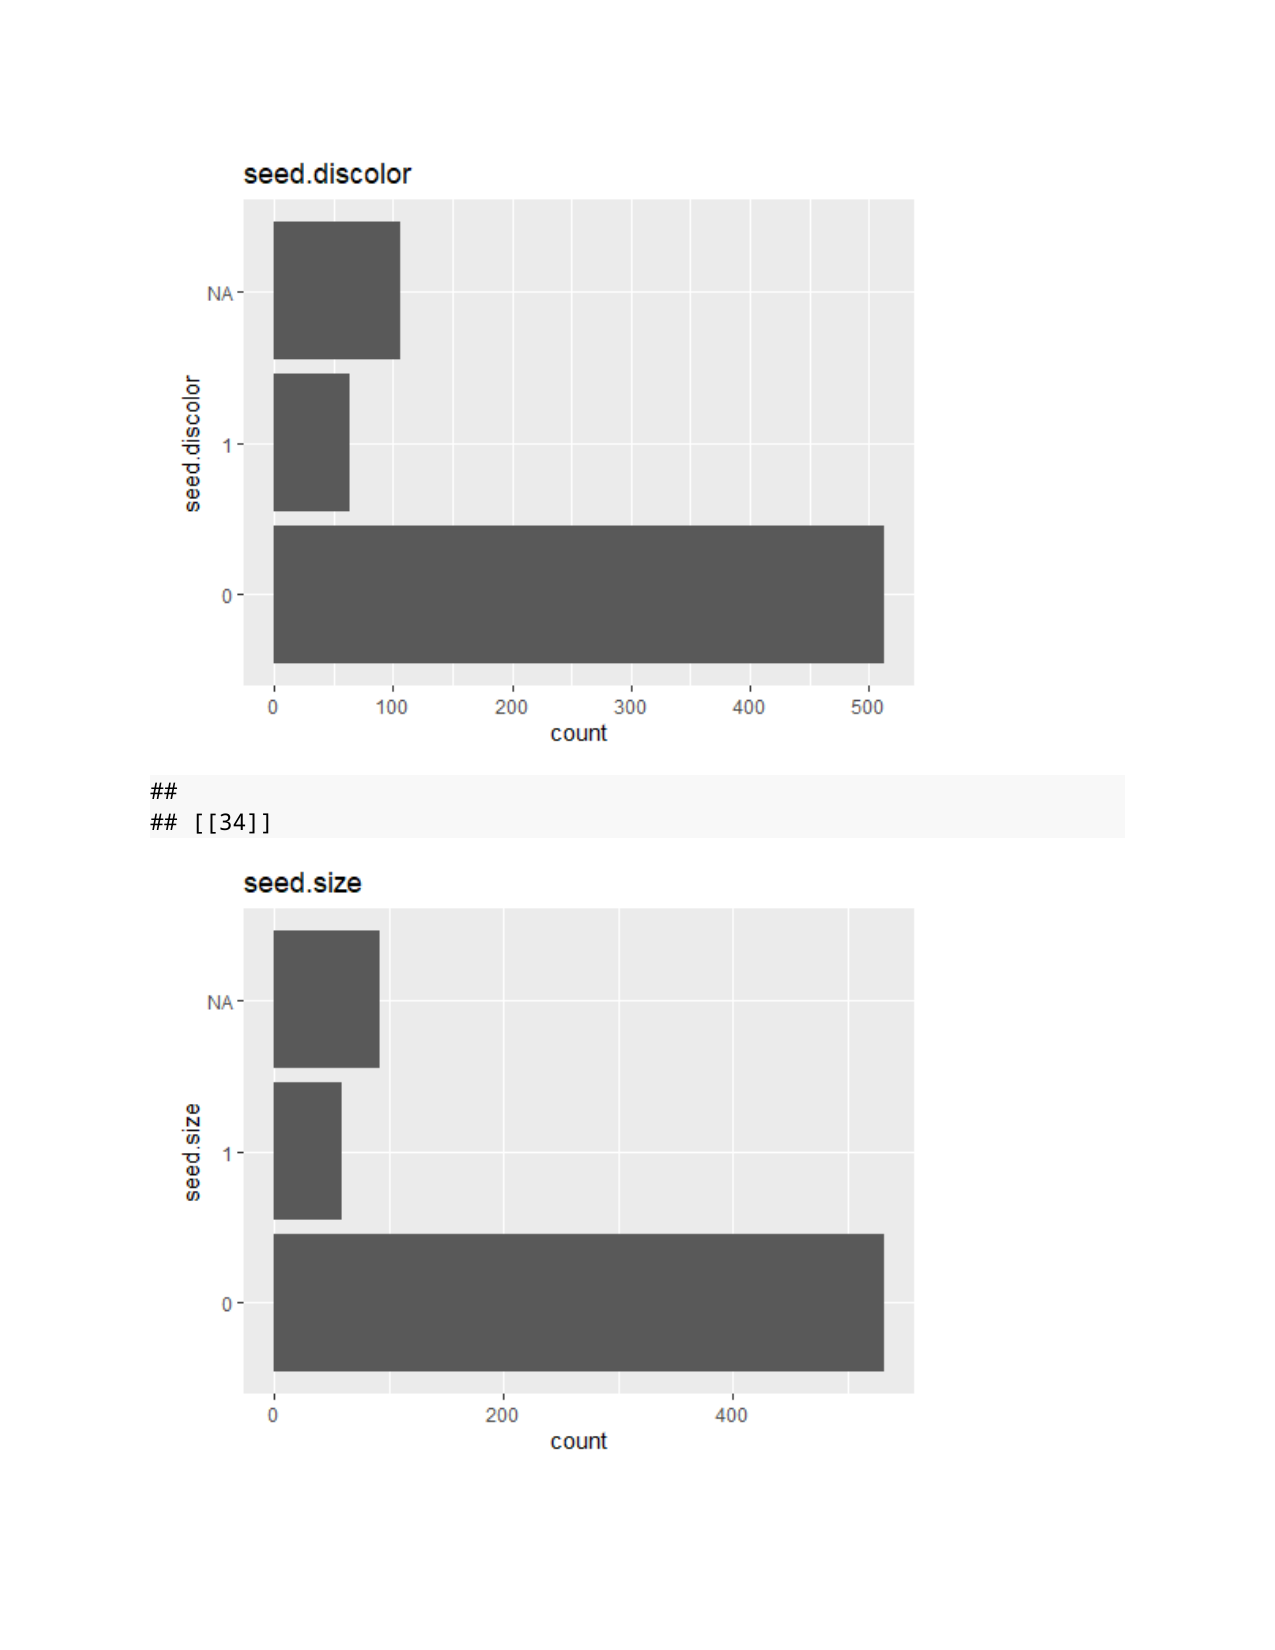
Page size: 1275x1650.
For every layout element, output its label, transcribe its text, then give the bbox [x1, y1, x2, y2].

text ## ## [[34]] [150, 775, 1125, 838]
picture [168, 858, 927, 1465]
picture [168, 150, 927, 757]
